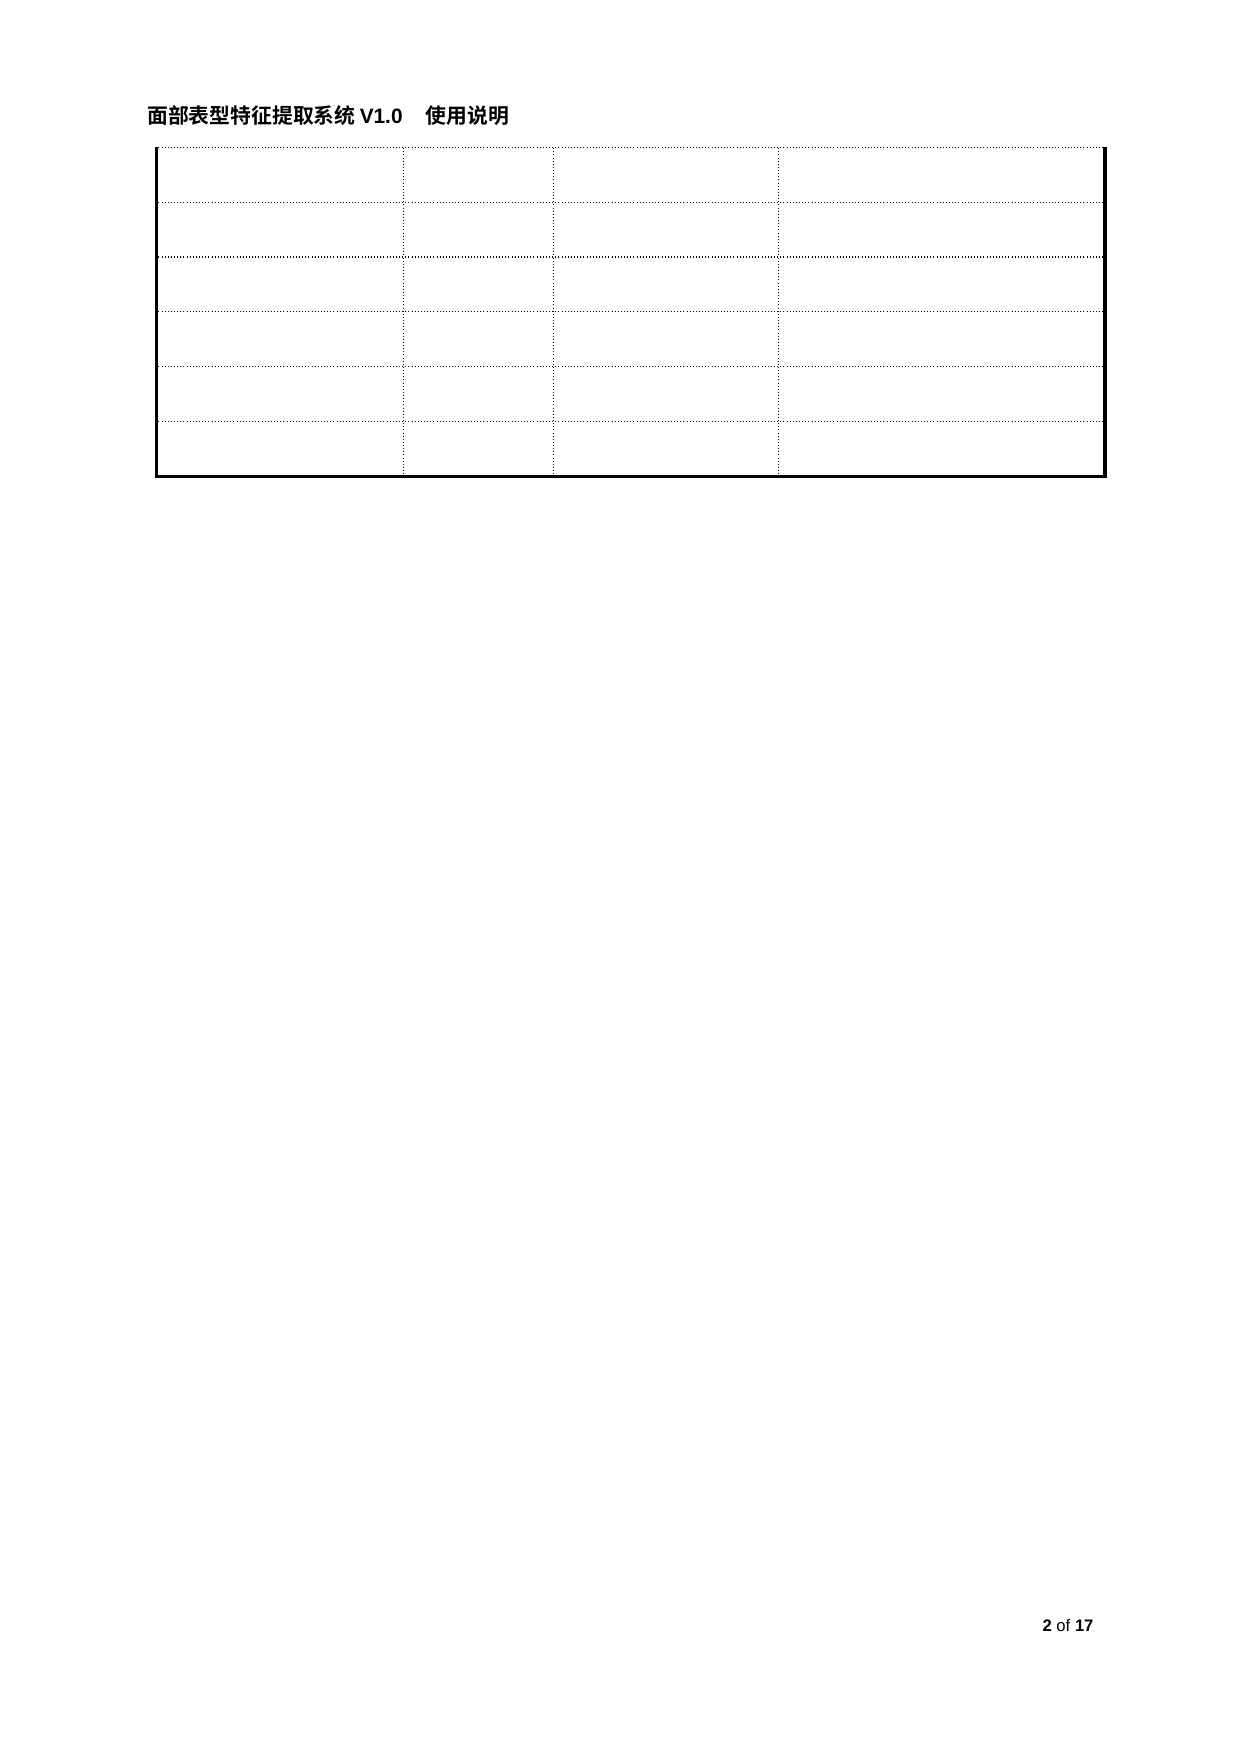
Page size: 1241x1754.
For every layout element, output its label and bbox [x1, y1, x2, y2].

table_cell [158, 202, 404, 256]
table_cell [779, 202, 1103, 256]
table_cell [404, 147, 554, 202]
table_cell [404, 202, 554, 256]
table_cell [158, 366, 404, 421]
table_cell [554, 202, 779, 256]
table_cell [158, 421, 404, 475]
table_cell [158, 311, 404, 366]
table_cell [404, 311, 554, 366]
table_cell [554, 421, 779, 475]
table_cell [404, 366, 554, 421]
table_cell [779, 311, 1103, 366]
table_cell [158, 256, 404, 311]
table_cell [404, 421, 554, 475]
table_cell [779, 421, 1103, 475]
table_cell [554, 366, 779, 421]
table_cell [554, 256, 779, 311]
table_cell [779, 147, 1103, 202]
table_cell [158, 147, 404, 202]
table_cell [779, 366, 1103, 421]
table_cell [554, 147, 779, 202]
table_cell [404, 256, 554, 311]
table_cell [554, 311, 779, 366]
table_cell [779, 256, 1103, 311]
